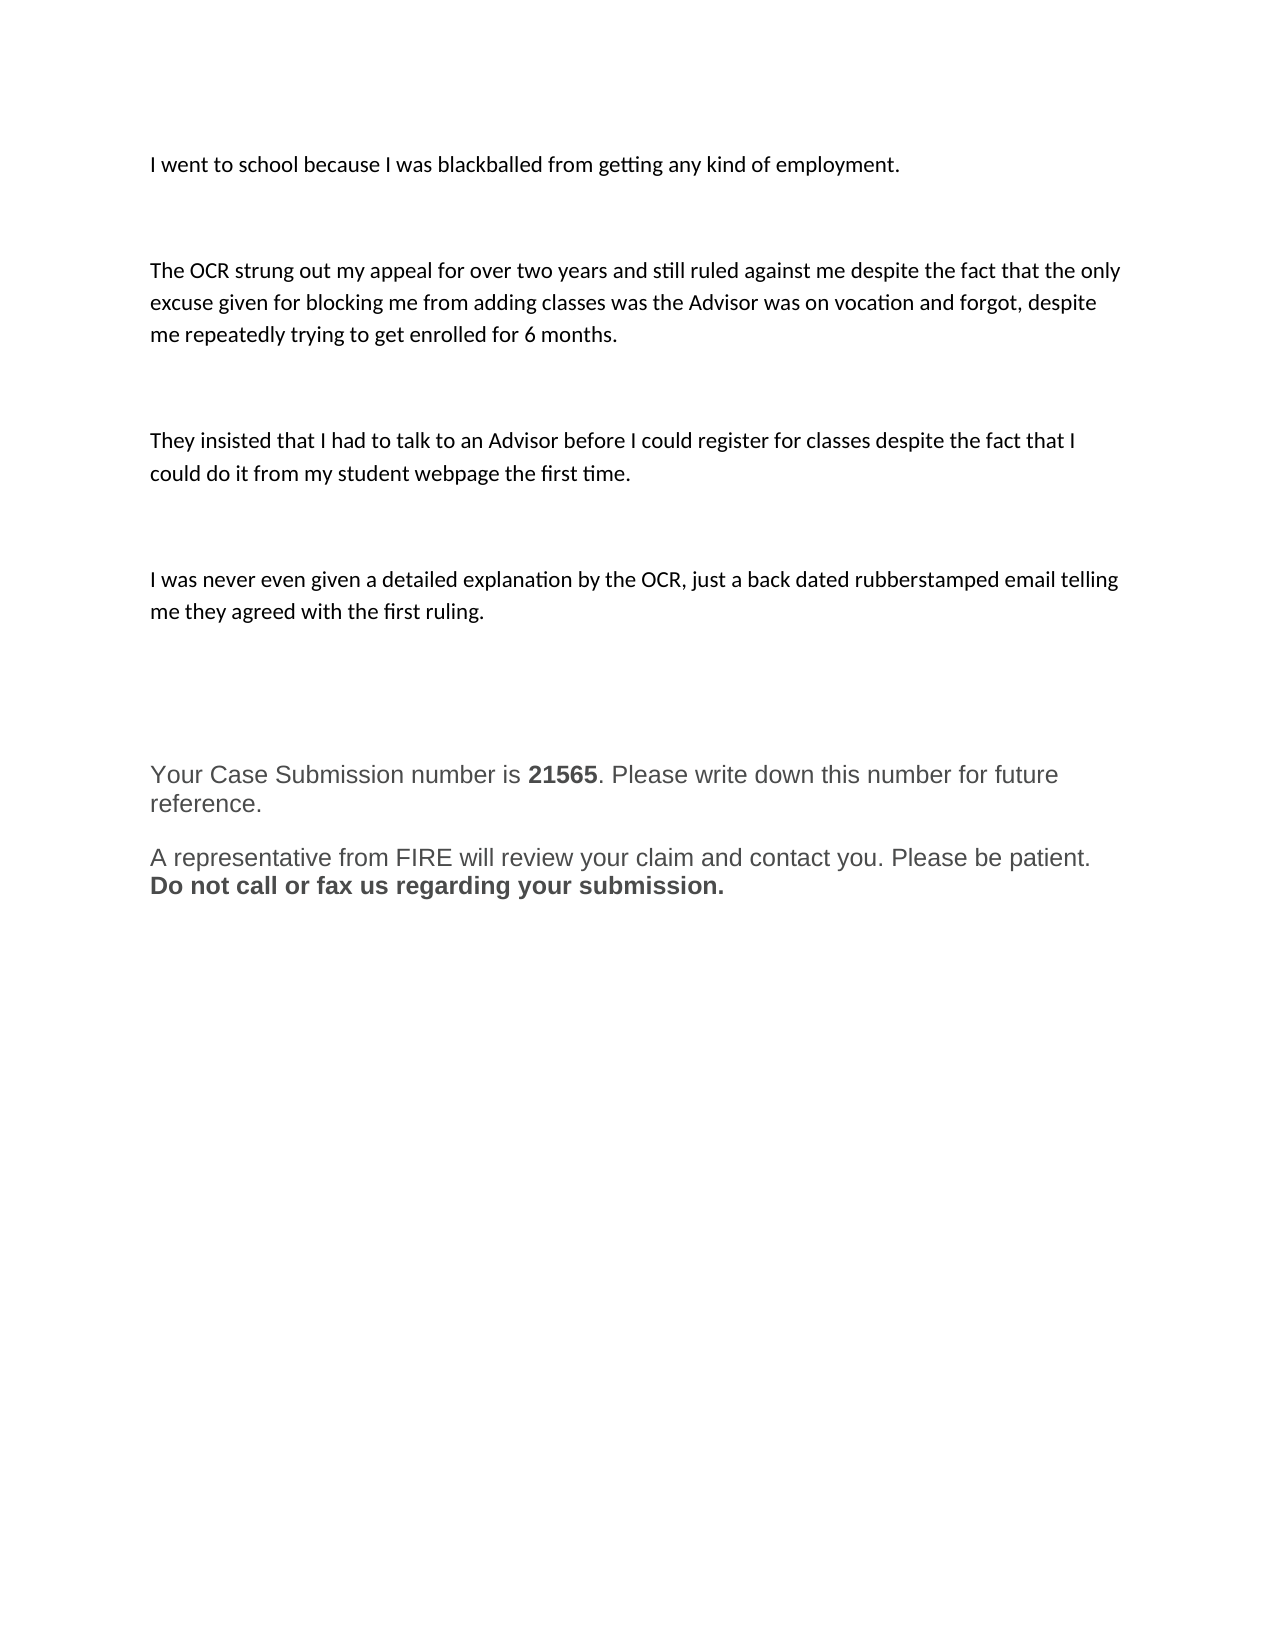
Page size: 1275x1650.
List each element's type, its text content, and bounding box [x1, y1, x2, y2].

text They insisted that I had to talk to an Advisor before I could register for classes despite the fact that I could do it from my student webpage the first time. [150, 426, 1125, 487]
text A representative from FIRE will review your claim and contact you. Please be patient. Do not call or fax us regarding your submission. [150, 843, 1125, 900]
text Your Case Submission number is 21565. Please write down this number for future reference. [150, 760, 1125, 818]
text I went to school because I was blackballed from getting any kind of employment. [150, 150, 1125, 178]
text I was never even given a detailed explanation by the OCR, just a back dated rubberstamped email telling me they agreed with the first ruling. [150, 565, 1125, 625]
text The OCR strung out my appeal for over two years and still ruled against me despite the fact that the only excuse given for blocking me from adding classes was the Advisor was on vocation and forgot, despite me repeatedly trying to get enrolled for 6 months. [150, 256, 1125, 348]
